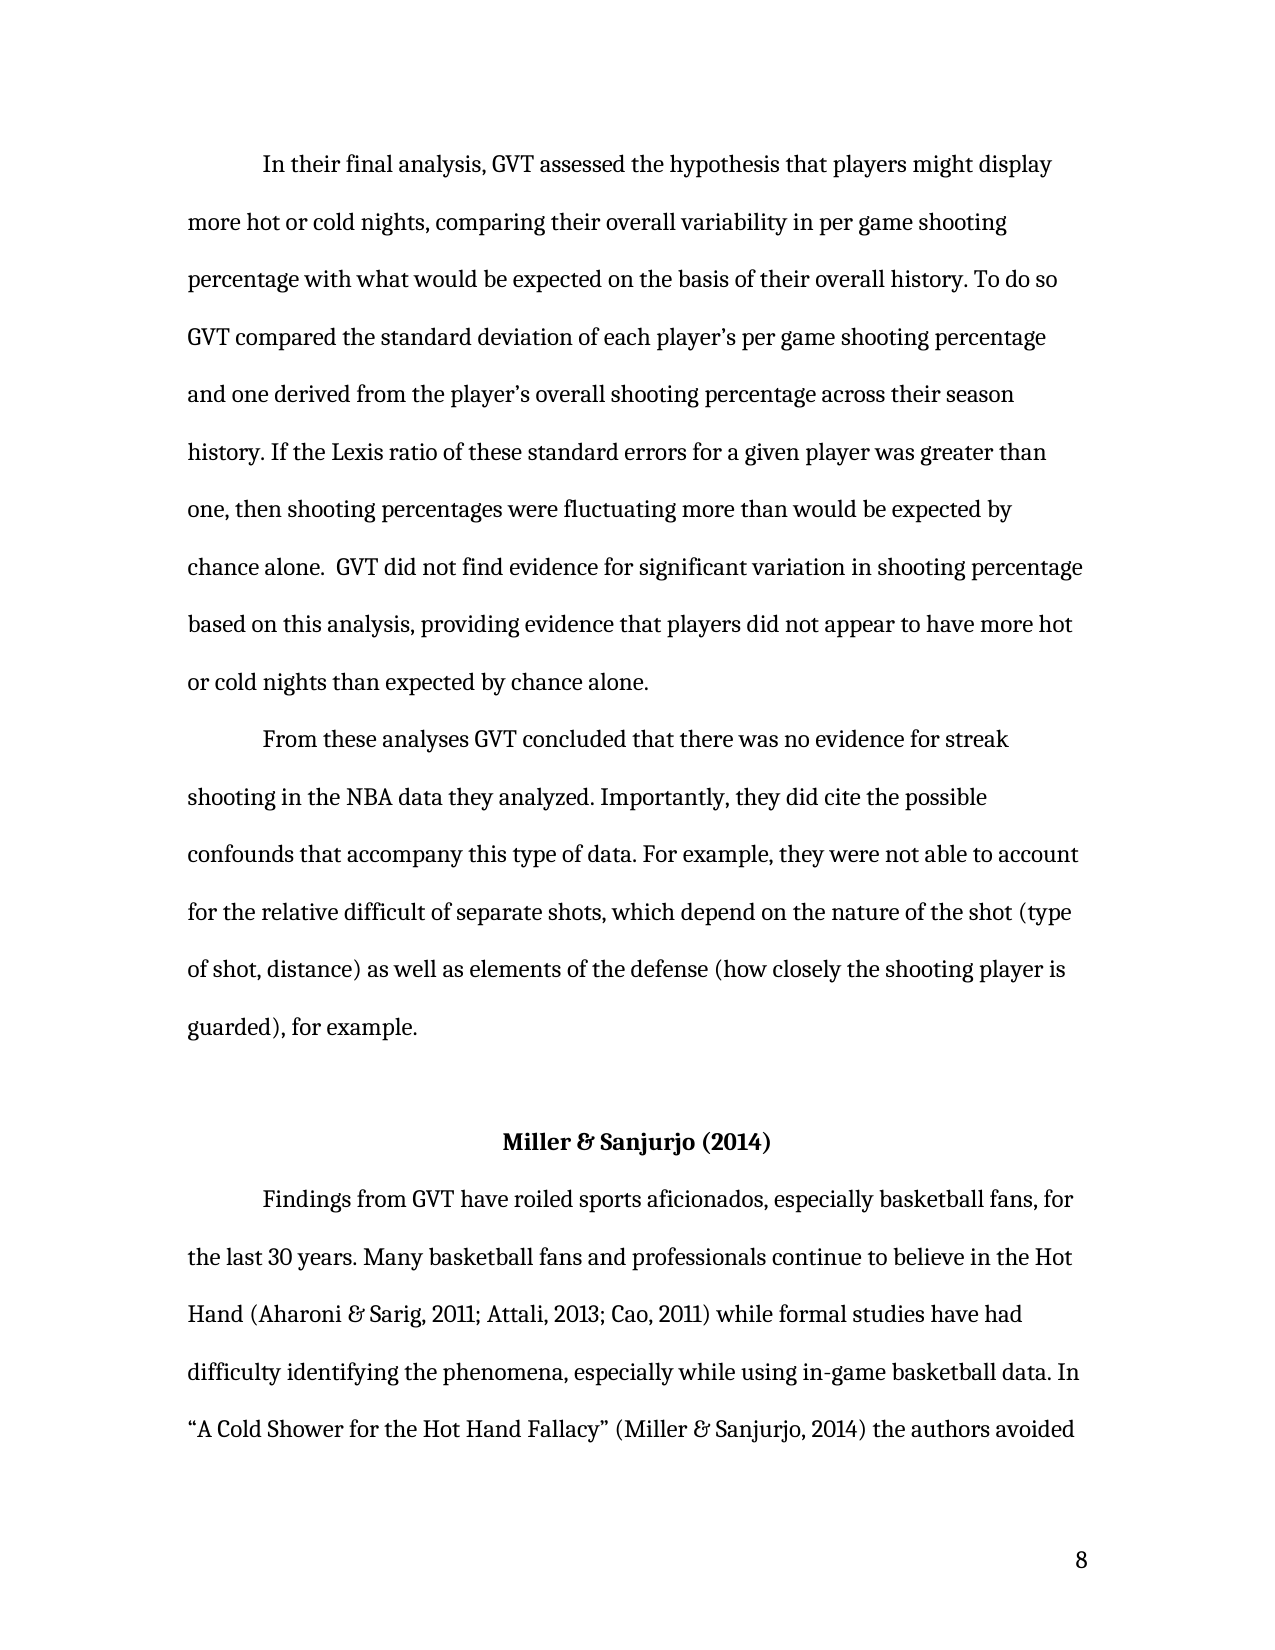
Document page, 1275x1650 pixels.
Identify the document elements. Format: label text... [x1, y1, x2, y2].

text Miller & Sanjurjo (2014) [187, 1127, 1087, 1156]
text From these analyses GVT concluded that there was no evidence for streak shooting in the NBA data they analyzed. Importantly, they did cite the possible confounds that accompany this type of data. For example, they were not able to account for the relative difficult of separate shots, which depend on the nature of the shot (type of shot, distance) as well as elements of the defense (how closely the shooting player is guarded), for example. [187, 725, 1087, 1041]
text In their final analysis, GVT assessed the hypothesis that players might display more hot or cold nights, comparing their overall variability in per game shooting percentage with what would be expected on the basis of their overall history. To do so GVT compared the standard deviation of each player’s per game shooting percentage and one derived from the player’s overall shooting percentage across their season history. If the Lexis ratio of these standard errors for a given player was greater than one, then shooting percentages were fluctuating more than would be expected by chance alone. GVT did not find evidence for significant variation in shooting percentage based on this analysis, providing evidence that players did not appear to have more hot or cold nights than expected by chance alone. [187, 150, 1087, 696]
